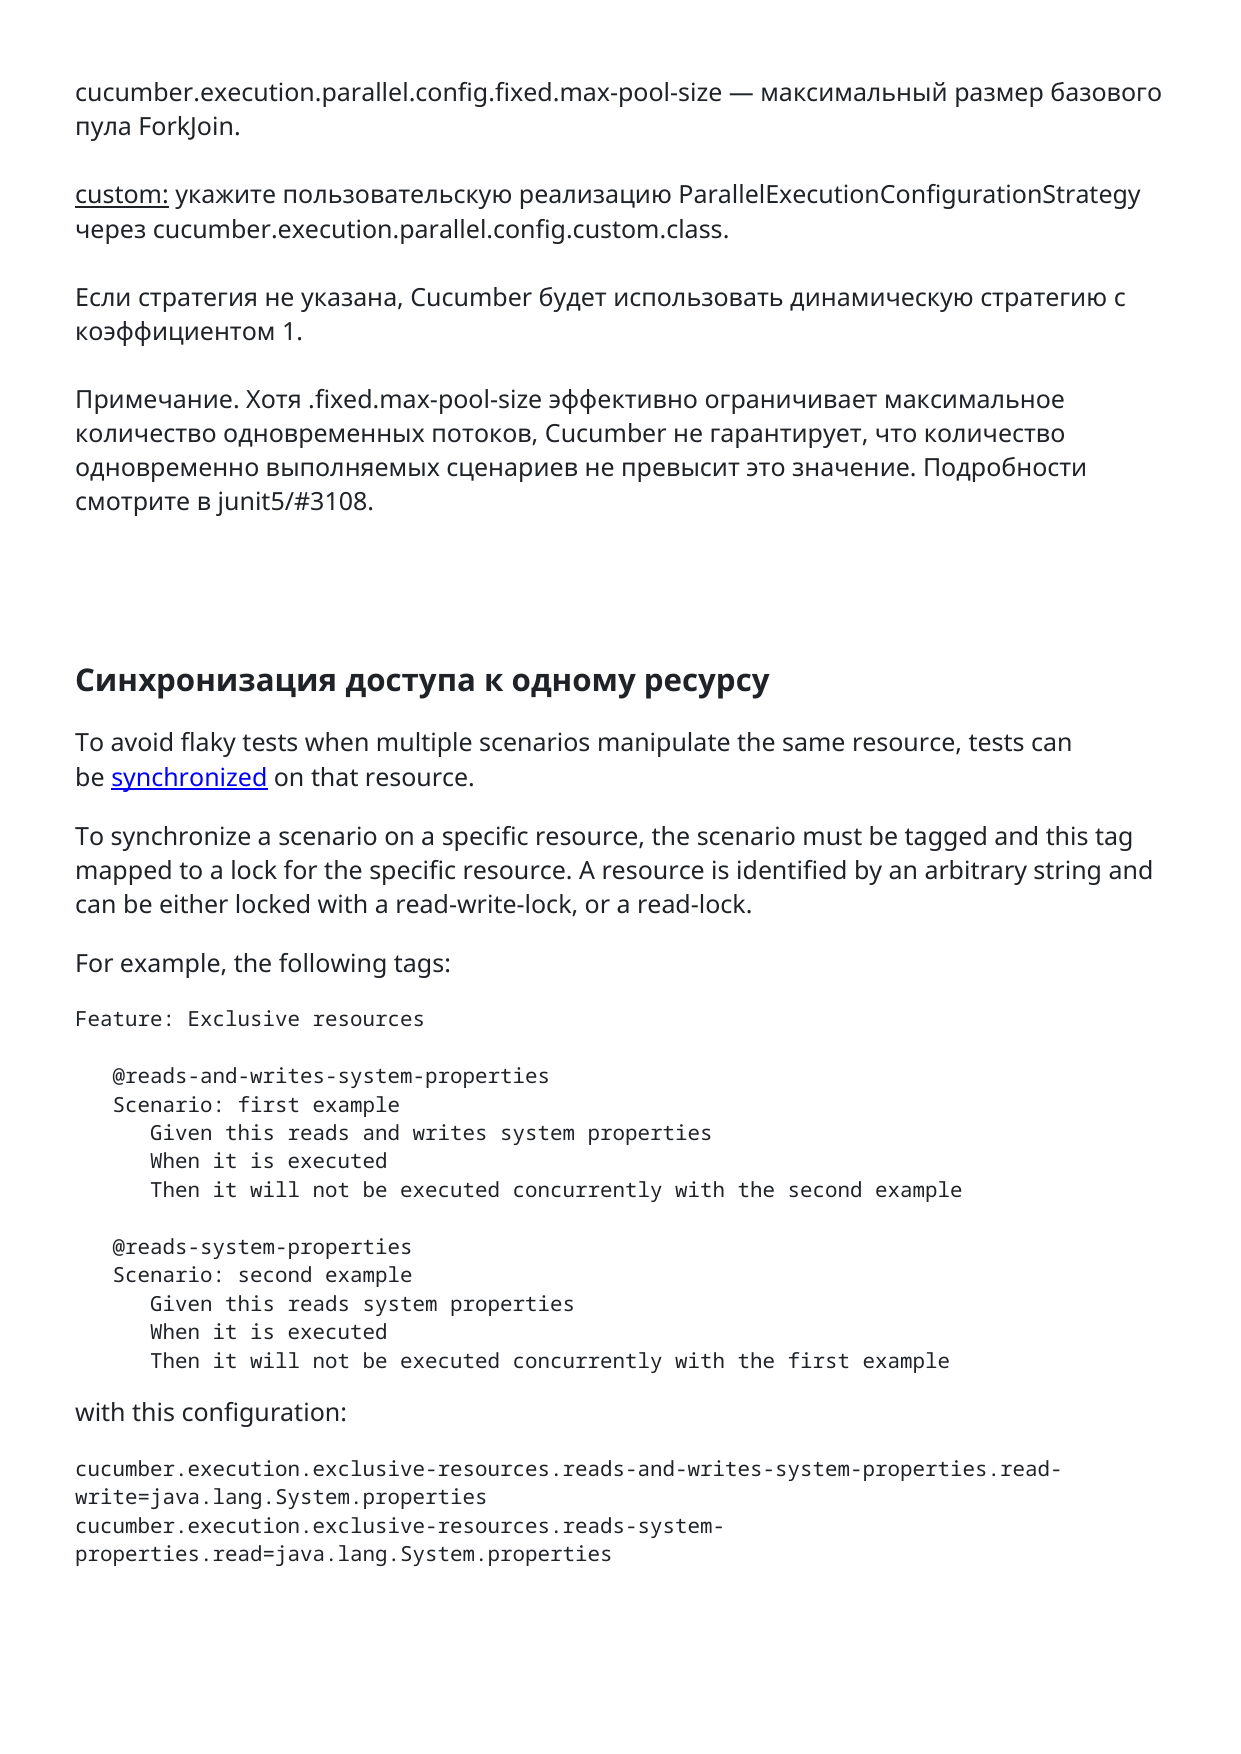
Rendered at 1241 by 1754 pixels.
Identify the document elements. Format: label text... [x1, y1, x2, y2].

text Feature: Exclusive resources [75, 1004, 1165, 1033]
text When it is executed [75, 1147, 1165, 1175]
text Scenario: first example [75, 1090, 1165, 1118]
text Если стратегия не указана, Cucumber будет использовать динамическую стратегию с коэффициентом 1. [75, 279, 1165, 347]
text cucumber.execution.exclusive-resources.reads-and-writes-system-properties.read-write=java.lang.System.properties [75, 1454, 1165, 1511]
text Примечание. Хотя .fixed.max-pool-size эффективно ограничивает максимальное количество одновременных потоков, Cucumber не гарантирует, что количество одновременно выполняемых сценариев не превысит это значение. Подробности смотрите в junit5/#3108. [75, 382, 1165, 518]
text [75, 75, 1165, 143]
text cucumber.execution.exclusive-resources.reads-system-properties.read=java.lang.System.properties [75, 1511, 1165, 1568]
text @reads-and-writes-system-properties [75, 1061, 1165, 1090]
text When it is executed [75, 1317, 1165, 1346]
text with this configuration: [75, 1395, 1165, 1429]
text @reads-system-properties [75, 1232, 1165, 1260]
text custom: укажите пользовательскую реализацию ParallelExecutionConfigurationStrategy через cucumber.execution.parallel.config.custom.class. [75, 177, 1165, 245]
text Then it will not be executed concurrently with the first example [75, 1346, 1165, 1374]
text To synchronize a scenario on a specific resource, the scenario must be tagged and this tag mapped to a lock for the specific resource. A resource is identified by an arbitrary string and can be either locked with a read-write-lock, or a read-lock. [75, 818, 1165, 920]
text Given this reads and writes system properties [75, 1118, 1165, 1147]
text Then it will not be executed concurrently with the second example [75, 1175, 1165, 1203]
text Given this reads system properties [75, 1289, 1165, 1317]
text Синхронизация доступа к одному ресурсу [75, 657, 1165, 700]
text Scenario: second example [75, 1260, 1165, 1289]
text To avoid flaky tests when multiple scenarios manipulate the same resource, tests can be synchronized on that resource. [75, 725, 1165, 793]
text For example, the following tags: [75, 945, 1165, 979]
